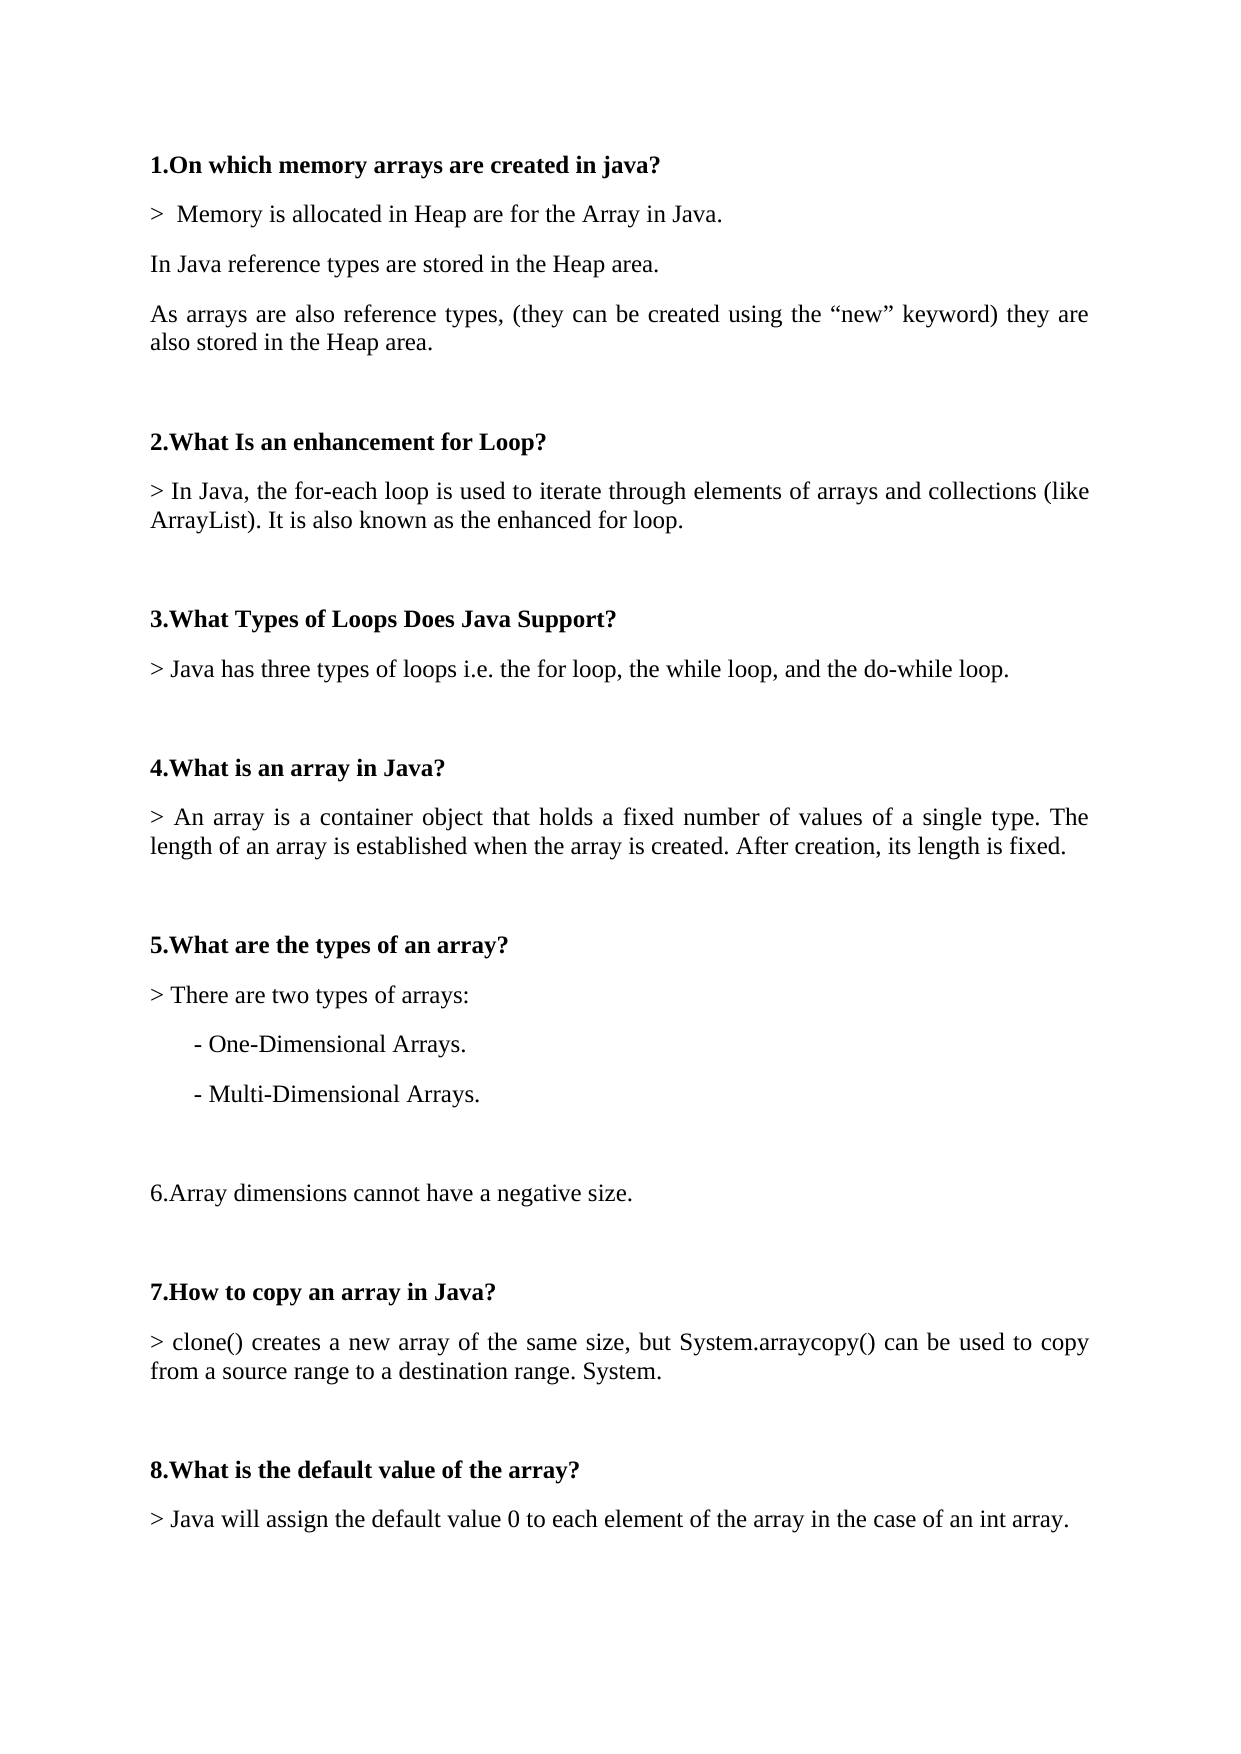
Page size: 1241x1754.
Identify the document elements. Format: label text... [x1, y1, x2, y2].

text 7.How to copy an array in Java? [150, 1277, 1090, 1306]
text > In Java, the for-each loop is used to iterate through elements of arrays and collections (like ArrayList). It is also known as the enhanced for loop. [150, 476, 1090, 534]
text - One-Dimensional Arrays. [150, 1029, 1090, 1058]
text 6.Array dimensions cannot have a negative size. [150, 1178, 1090, 1207]
text 1.On which memory arrays are created in java? [150, 150, 1090, 179]
text > There are two types of arrays: [150, 980, 1090, 1009]
text - Multi-Dimensional Arrays. [150, 1079, 1090, 1108]
text > Java will assign the default value 0 to each element of the array in the case of an int array. [150, 1504, 1090, 1533]
text 3.What Types of Loops Does Java Support? [150, 604, 1090, 633]
text > clone() creates a new array of the same size, but System.arraycopy() can be used to copy from a source range to a destination range. System. [150, 1327, 1090, 1384]
text > An array is a container object that holds a fixed number of values of a single type. The length of an array is established when the array is created. After creation, its length is fixed. [150, 802, 1090, 860]
text 5.What are the types of an array? [150, 930, 1090, 959]
text 8.What is the default value of the array? [150, 1455, 1090, 1484]
text In Java reference types are stored in the Heap area. [150, 249, 1090, 278]
text 2.What Is an enhancement for Loop? [150, 427, 1090, 455]
text As arrays are also reference types, (they can be created using the “new” keyword) they are also stored in the Heap area. [150, 299, 1090, 356]
text > Memory is allocated in Heap are for the Array in Java. [150, 199, 1090, 228]
text 4.What is an array in Java? [150, 753, 1090, 782]
text > Java has three types of loops i.e. the for loop, the while loop, and the do-while loop. [150, 654, 1090, 682]
